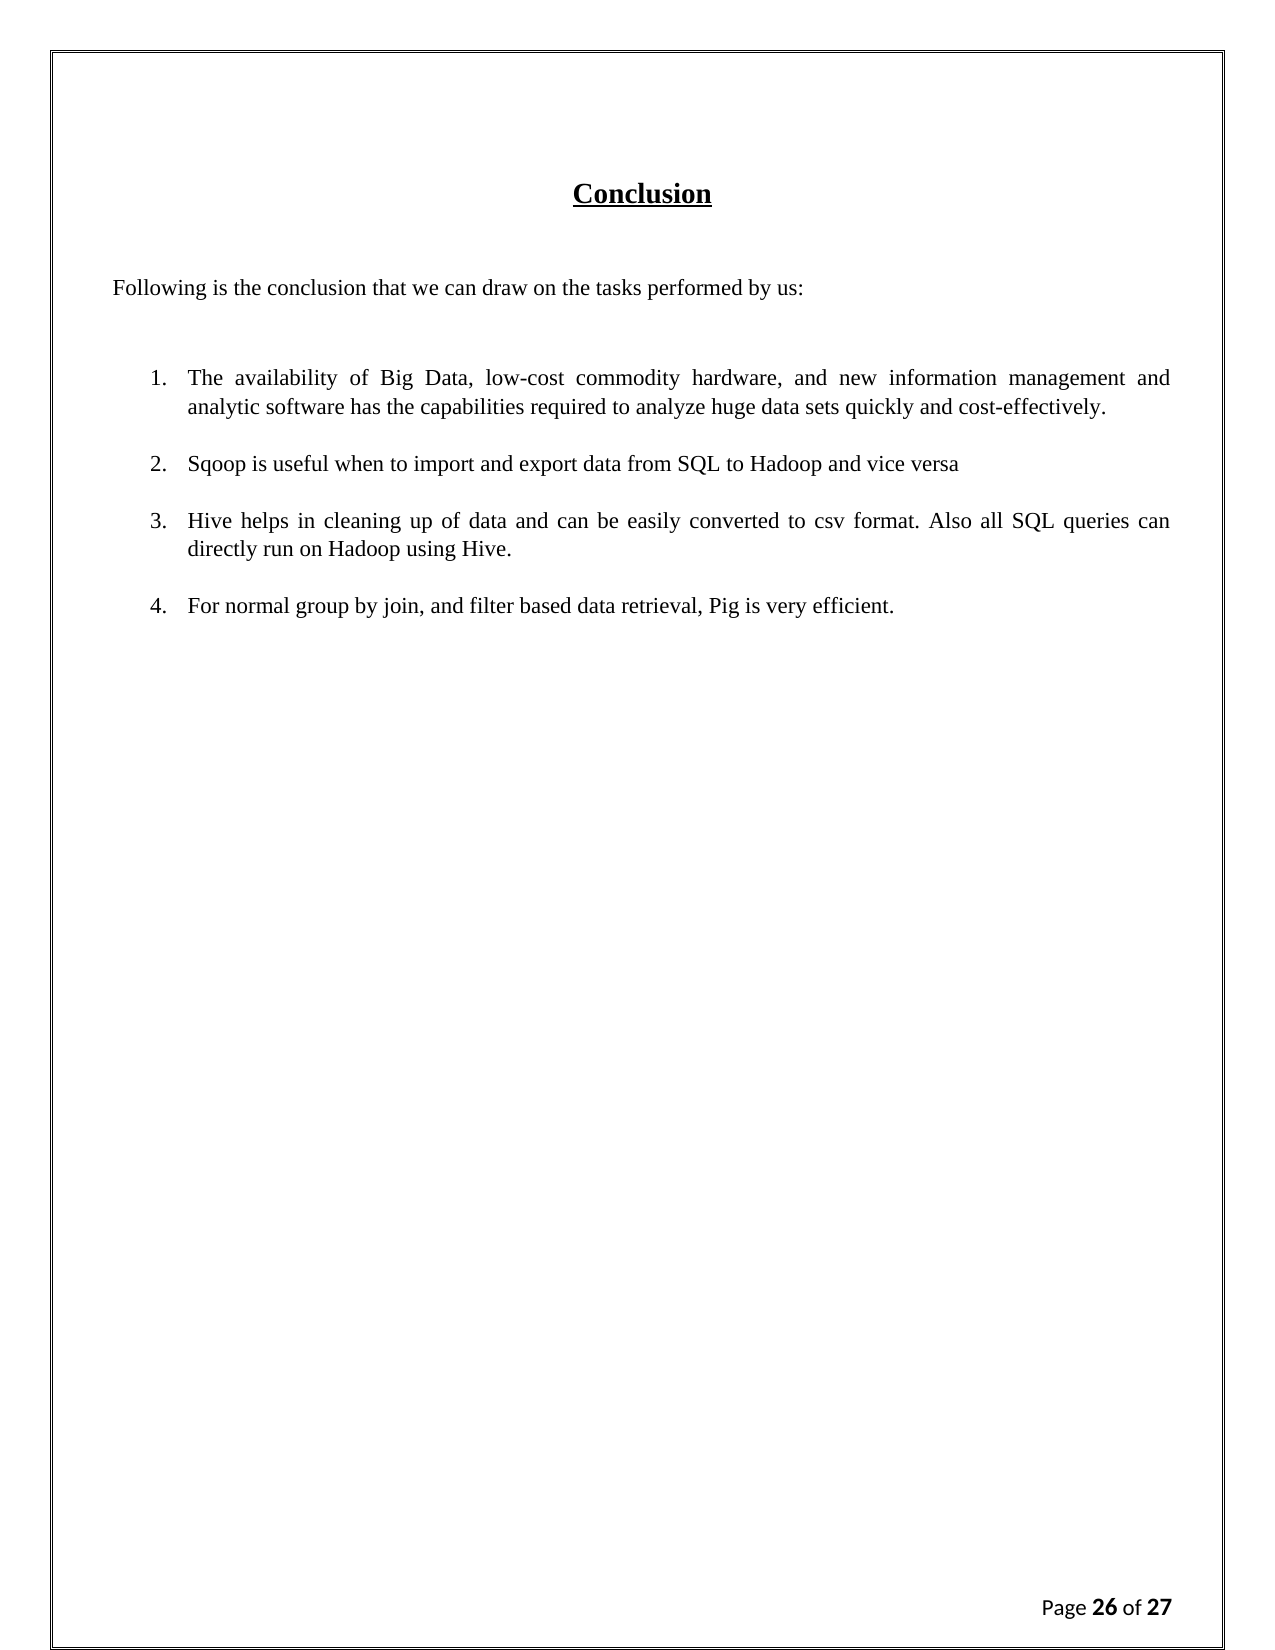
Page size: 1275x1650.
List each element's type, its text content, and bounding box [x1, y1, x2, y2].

list For normal group by join, and filter based data retrieval, Pig is very efficient. [150, 592, 1172, 618]
list The availability of Big Data, low-cost commodity hardware, and new information management and analytic software has the capabilities required to analyze huge data sets quickly and cost-effectively. [150, 364, 1172, 419]
list Sqoop is useful when to import and export data from SQL to Hadoop and vice versa [150, 450, 1172, 476]
text Following is the conclusion that we can draw on the tasks performed by us: [112, 274, 1172, 301]
text Conclusion [112, 176, 1172, 210]
list Hive helps in cleaning up of data and can be easily converted to csv format. Also all SQL queries can directly run on Hadoop using Hive. [150, 507, 1172, 561]
